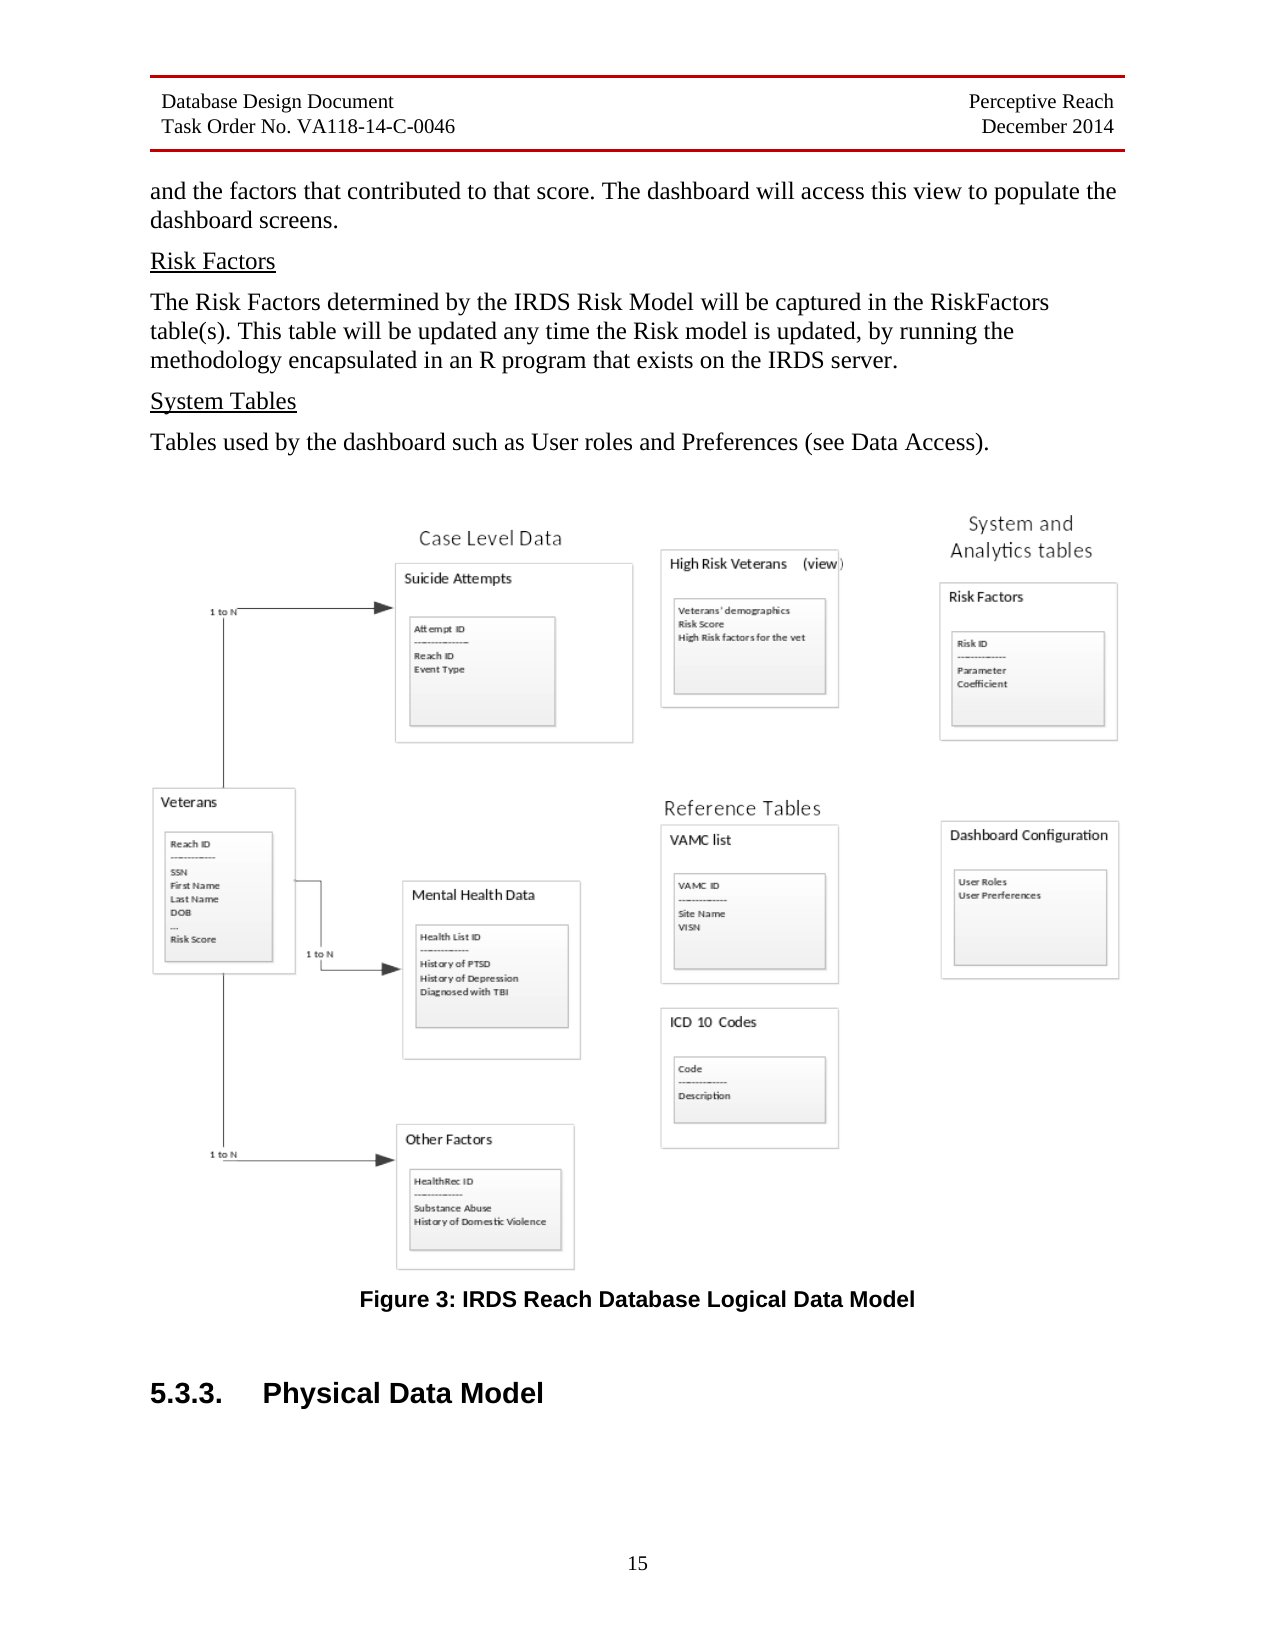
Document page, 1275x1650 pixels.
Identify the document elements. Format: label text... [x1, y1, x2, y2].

text Tables used by the dashboard such as User roles and Preferences (see Data Access). [150, 427, 1125, 456]
text Figure 3: IRDS Reach Database Logical Data Model [150, 1286, 1125, 1312]
subtitle Physical Data Model [150, 1376, 1125, 1409]
text The Risk Factors determined by the IRDS Risk Model will be captured in the RiskFactors table(s). This table will be updated any time the Risk model is updated, by running the methodology encapsulated in an R program that exists on the IRDS server. [150, 287, 1125, 374]
text Risk Factors [150, 246, 1125, 275]
text System Tables [150, 386, 1125, 415]
